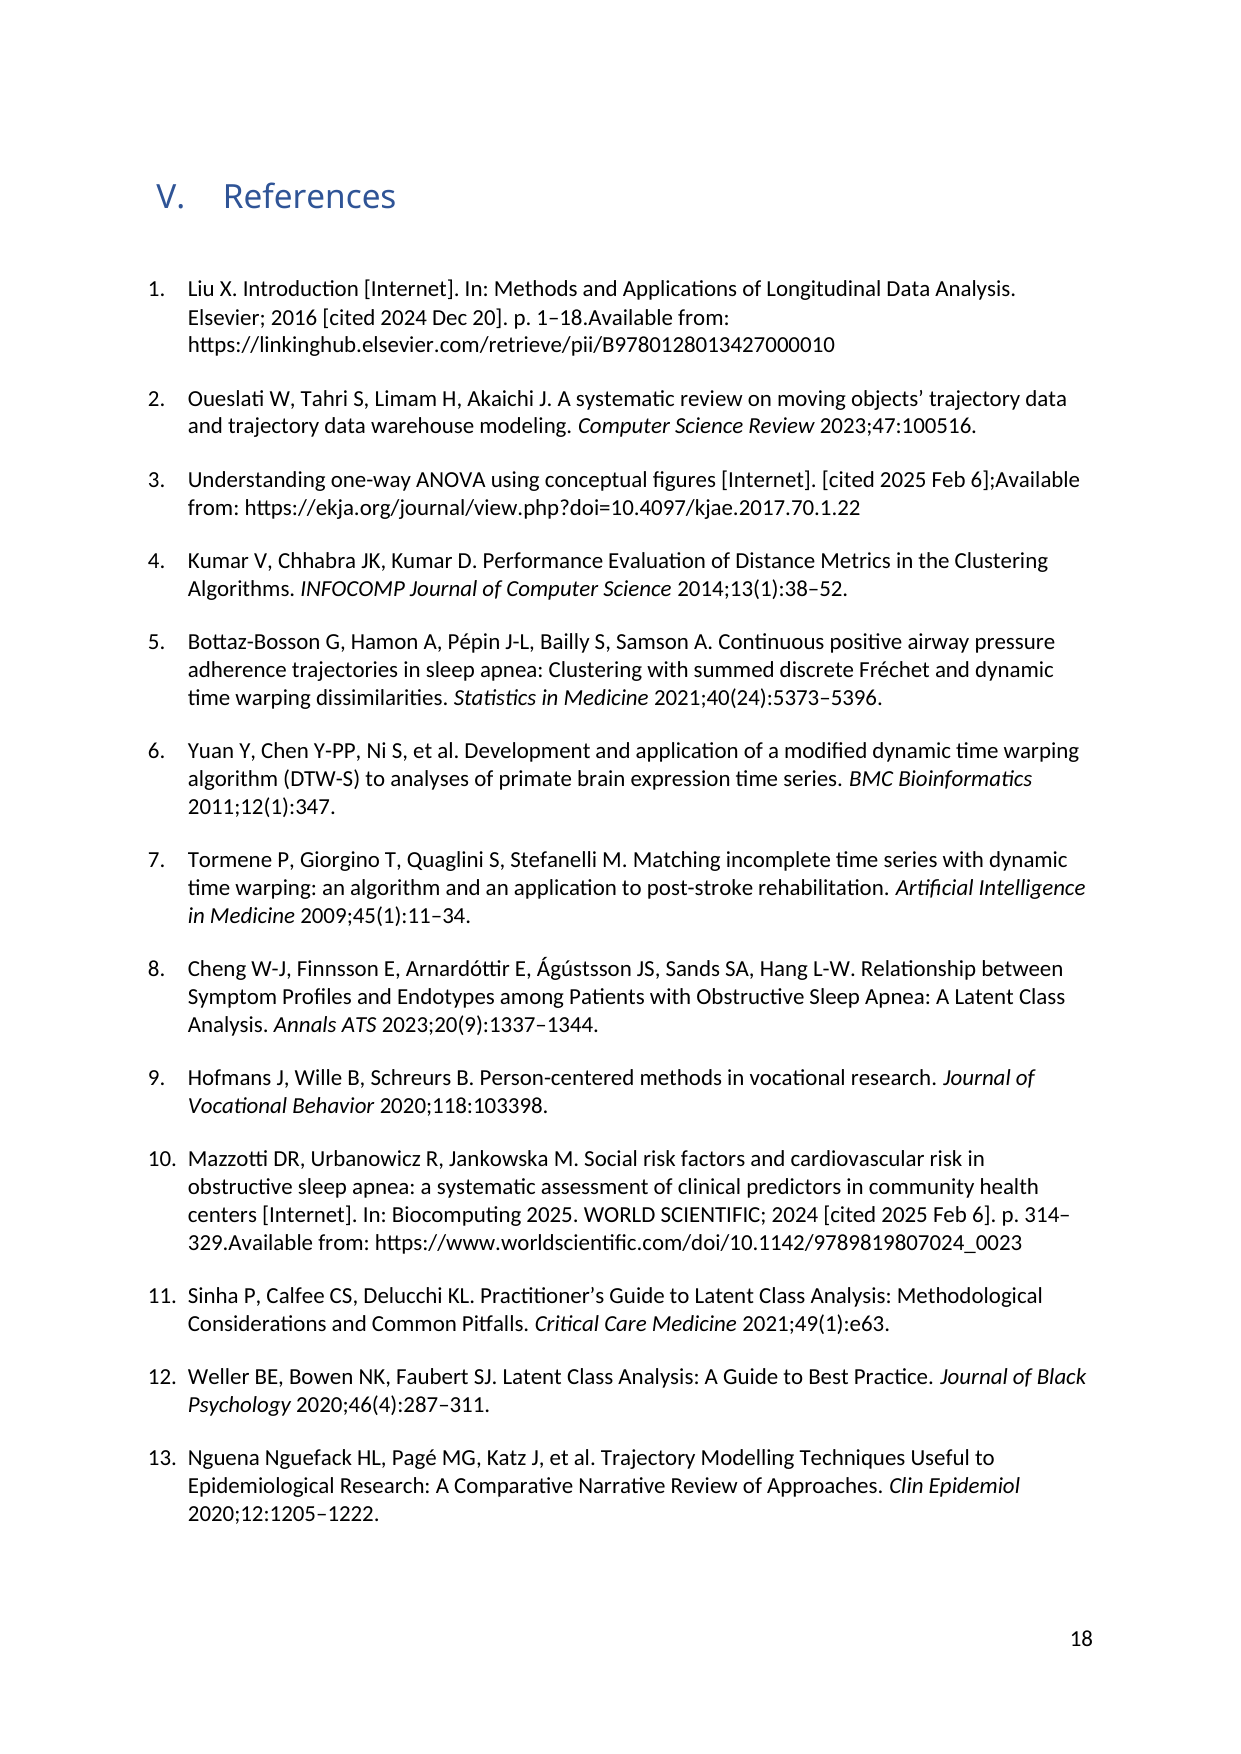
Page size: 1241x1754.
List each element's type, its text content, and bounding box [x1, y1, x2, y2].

text 9. Hofmans J, Wille B, Schreurs B. Person-centered methods in vocational research. Journal of Vocational Behavior 2020;118:103398. [148, 1063, 1093, 1119]
subtitle References [185, 173, 1093, 218]
text 13. Nguena Nguefack HL, Pagé MG, Katz J, et al. Trajectory Modelling Techniques Useful to Epidemiological Research: A Comparative Narrative Review of Approaches. Clin Epidemiol 2020;12:1205–1222. [148, 1443, 1093, 1527]
text 2. Oueslati W, Tahri S, Limam H, Akaichi J. A systematic review on moving objects’ trajectory data and trajectory data warehouse modeling. Computer Science Review 2023;47:100516. [148, 384, 1093, 440]
text 6. Yuan Y, Chen Y-PP, Ni S, et al. Development and application of a modified dynamic time warping algorithm (DTW-S) to analyses of primate brain expression time series. BMC Bioinformatics 2011;12(1):347. [148, 736, 1093, 820]
text 12. Weller BE, Bowen NK, Faubert SJ. Latent Class Analysis: A Guide to Best Practice. Journal of Black Psychology 2020;46(4):287–311. [148, 1362, 1093, 1418]
text 4. Kumar V, Chhabra JK, Kumar D. Performance Evaluation of Distance Metrics in the Clustering Algorithms. INFOCOMP Journal of Computer Science 2014;13(1):38–52. [148, 546, 1093, 602]
text 7. Tormene P, Giorgino T, Quaglini S, Stefanelli M. Matching incomplete time series with dynamic time warping: an algorithm and an application to post-stroke rehabilitation. Artificial Intelligence in Medicine 2009;45(1):11–34. [148, 845, 1093, 929]
text 3. Understanding one-way ANOVA using conceptual figures [Internet]. [cited 2025 Feb 6];Available from: https://ekja.org/journal/view.php?doi=10.4097/kjae.2017.70.1.22 [148, 465, 1093, 521]
text 8. Cheng W-J, Finnsson E, Arnardóttir E, Ágústsson JS, Sands SA, Hang L-W. Relationship between Symptom Profiles and Endotypes among Patients with Obstructive Sleep Apnea: A Latent Class Analysis. Annals ATS 2023;20(9):1337–1344. [148, 954, 1093, 1038]
text 10. Mazzotti DR, Urbanowicz R, Jankowska M. Social risk factors and cardiovascular risk in obstructive sleep apnea: a systematic assessment of clinical predictors in community health centers [Internet]. In: Biocomputing 2025. WORLD SCIENTIFIC; 2024 [cited 2025 Feb 6]. p. 314–329.Available from: https://www.worldscientific.com/doi/10.1142/9789819807024_0023 [148, 1144, 1093, 1256]
text 1. Liu X. Introduction [Internet]. In: Methods and Applications of Longitudinal Data Analysis. Elsevier; 2016 [cited 2024 Dec 20]. p. 1–18.Available from: https://linkinghub.elsevier.com/retrieve/pii/B9780128013427000010 [148, 274, 1093, 359]
text 5. Bottaz-Bosson G, Hamon A, Pépin J-L, Bailly S, Samson A. Continuous positive airway pressure adherence trajectories in sleep apnea: Clustering with summed discrete Fréchet and dynamic time warping dissimilarities. Statistics in Medicine 2021;40(24):5373–5396. [148, 627, 1093, 711]
text 11. Sinha P, Calfee CS, Delucchi KL. Practitioner’s Guide to Latent Class Analysis: Methodological Considerations and Common Pitfalls. Critical Care Medicine 2021;49(1):e63. [148, 1281, 1093, 1337]
